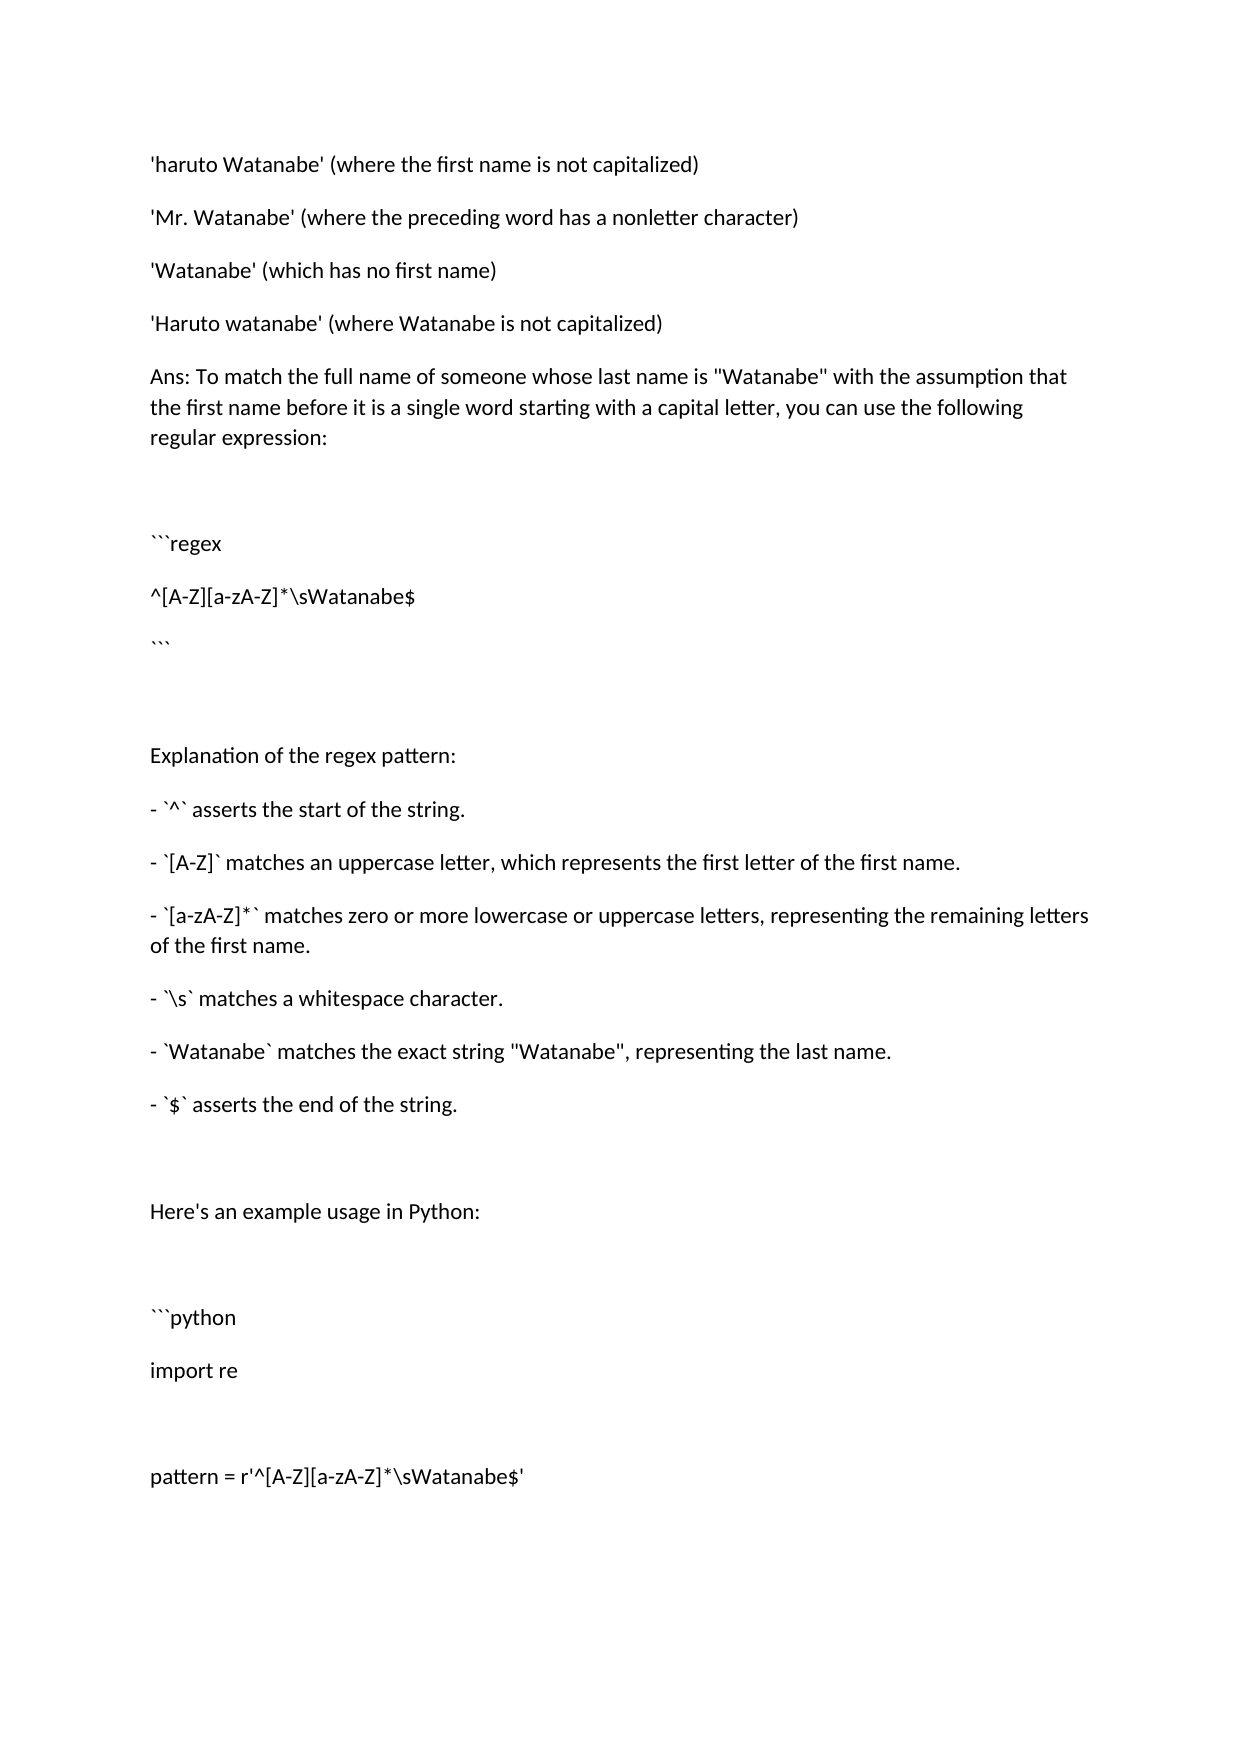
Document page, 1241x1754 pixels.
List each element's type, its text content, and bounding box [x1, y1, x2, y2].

text Ans: To match the full name of someone whose last name is "Watanabe" with the assumption that the first name before it is a single word starting with a capital letter, you can use the following regular expression: [150, 362, 1090, 451]
text 'Mr. Watanabe' (where the preceding word has a nonletter character) [150, 203, 1090, 231]
text 'Watanabe' (which has no first name) [150, 256, 1090, 284]
text 'haruto Watanabe' (where the first name is not capitalized) [150, 150, 1090, 178]
text Explanation of the regex pattern: [150, 742, 1090, 770]
text ``` [150, 635, 1090, 663]
text Here's an example usage in Python: [150, 1197, 1090, 1225]
text ```regex [150, 529, 1090, 557]
text ^[A-Z][a-zA-Z]*\sWatanabe$ [150, 582, 1090, 610]
text - `[A-Z]` matches an uppercase letter, which represents the first letter of the first name. [150, 848, 1090, 876]
text pattern = r'^[A-Z][a-zA-Z]*\sWatanabe$' [150, 1462, 1090, 1491]
text import re [150, 1356, 1090, 1384]
text ```python [150, 1303, 1090, 1331]
text - `Watanabe` matches the exact string "Watanabe", representing the last name. [150, 1037, 1090, 1066]
text - `^` asserts the start of the string. [150, 795, 1090, 823]
text - `$` asserts the end of the string. [150, 1091, 1090, 1119]
text - `[a-zA-Z]*` matches zero or more lowercase or uppercase letters, representing the remaining letters of the first name. [150, 901, 1090, 959]
text 'Haruto watanabe' (where Watanabe is not capitalized) [150, 309, 1090, 337]
text - `\s` matches a whitespace character. [150, 984, 1090, 1012]
